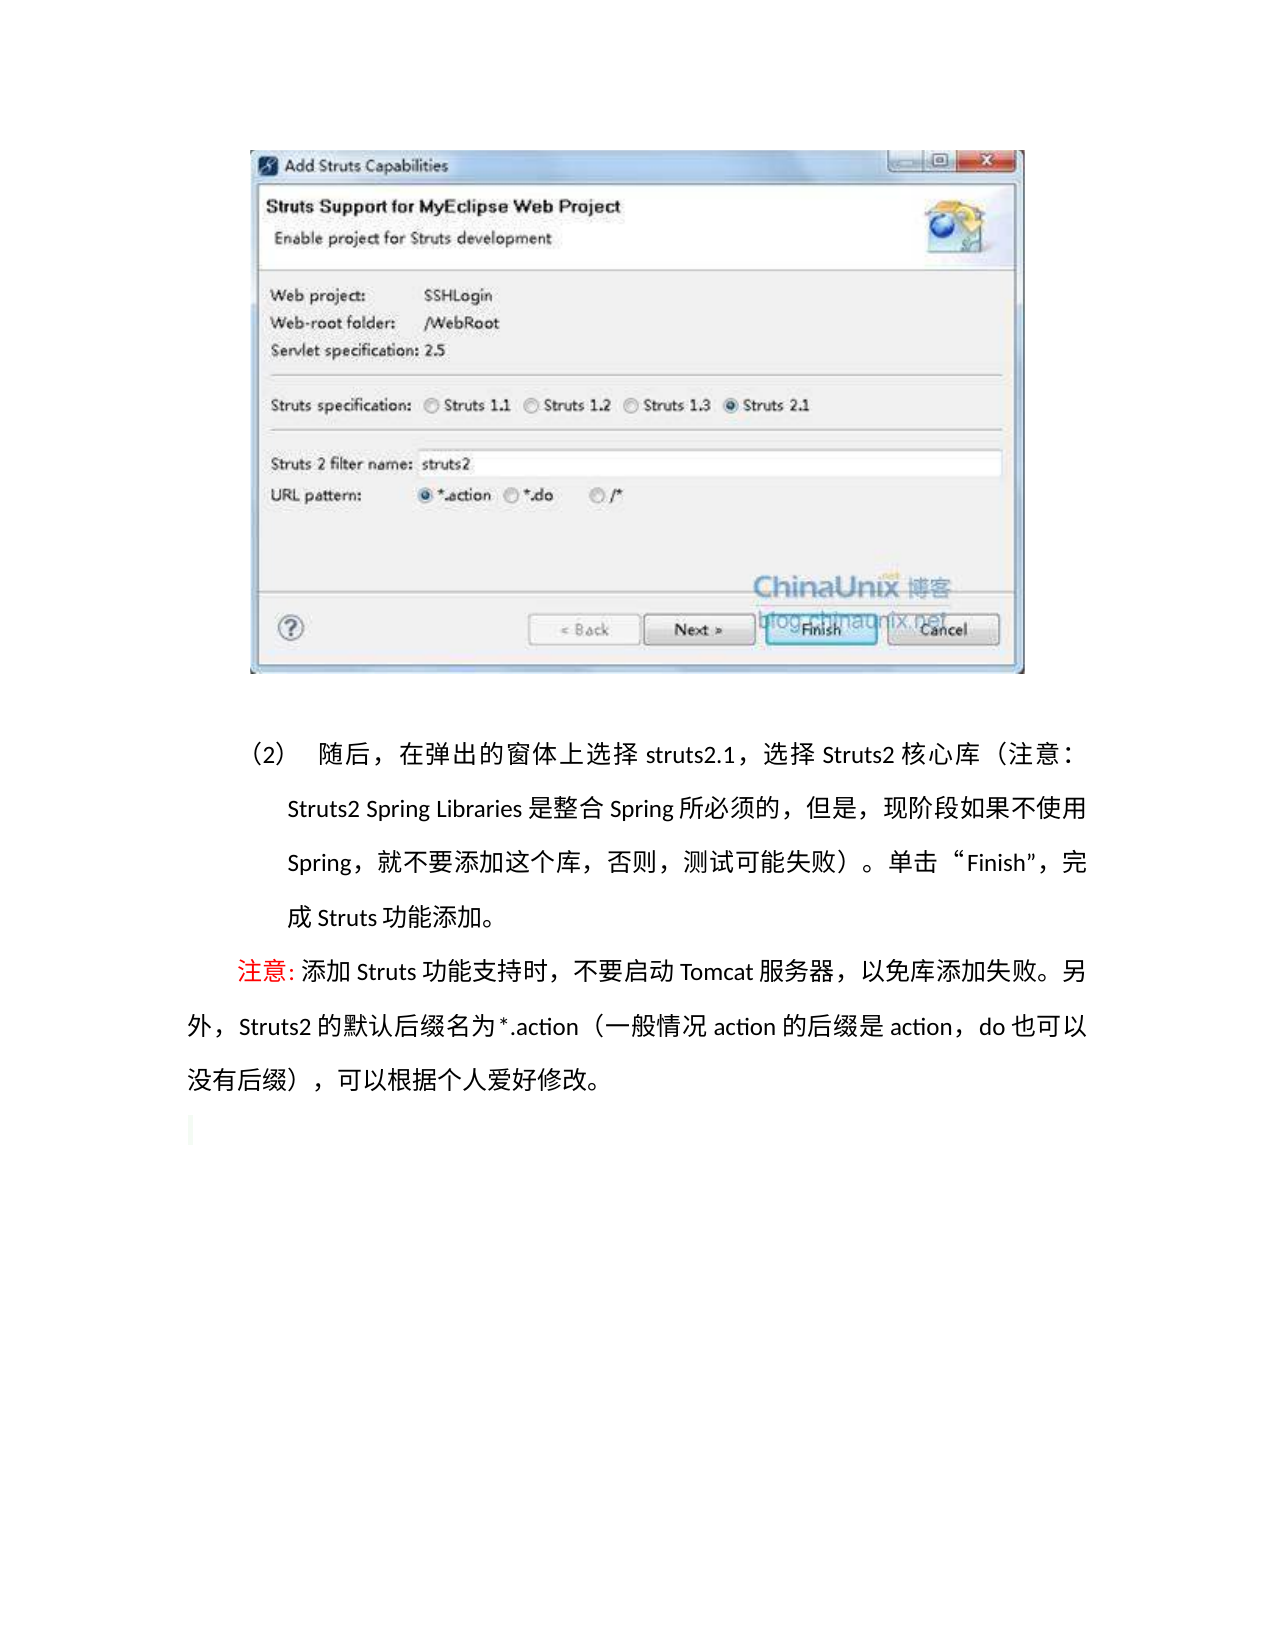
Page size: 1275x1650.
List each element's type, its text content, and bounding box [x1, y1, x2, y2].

list 随后，在弹出的窗体上选择struts2.1，选择Struts2核心库（注意：Struts2 Spring Libraries是整合Spring所必须的，但是，现阶段如果不使用Spring，就不要添加这个库，否则，测试可能失败）。单击“Finish”，完成Struts功能添加。 [237, 734, 1087, 933]
picture [250, 150, 1025, 674]
text 注意: 添加Struts功能支持时，不要启动Tomcat服务器，以免库添加失败。另外，Struts2的默认后缀名为*.action（一般情况action的后缀是action，do也可以没有后缀），可以根据个人爱好修改。 [187, 952, 1087, 1097]
